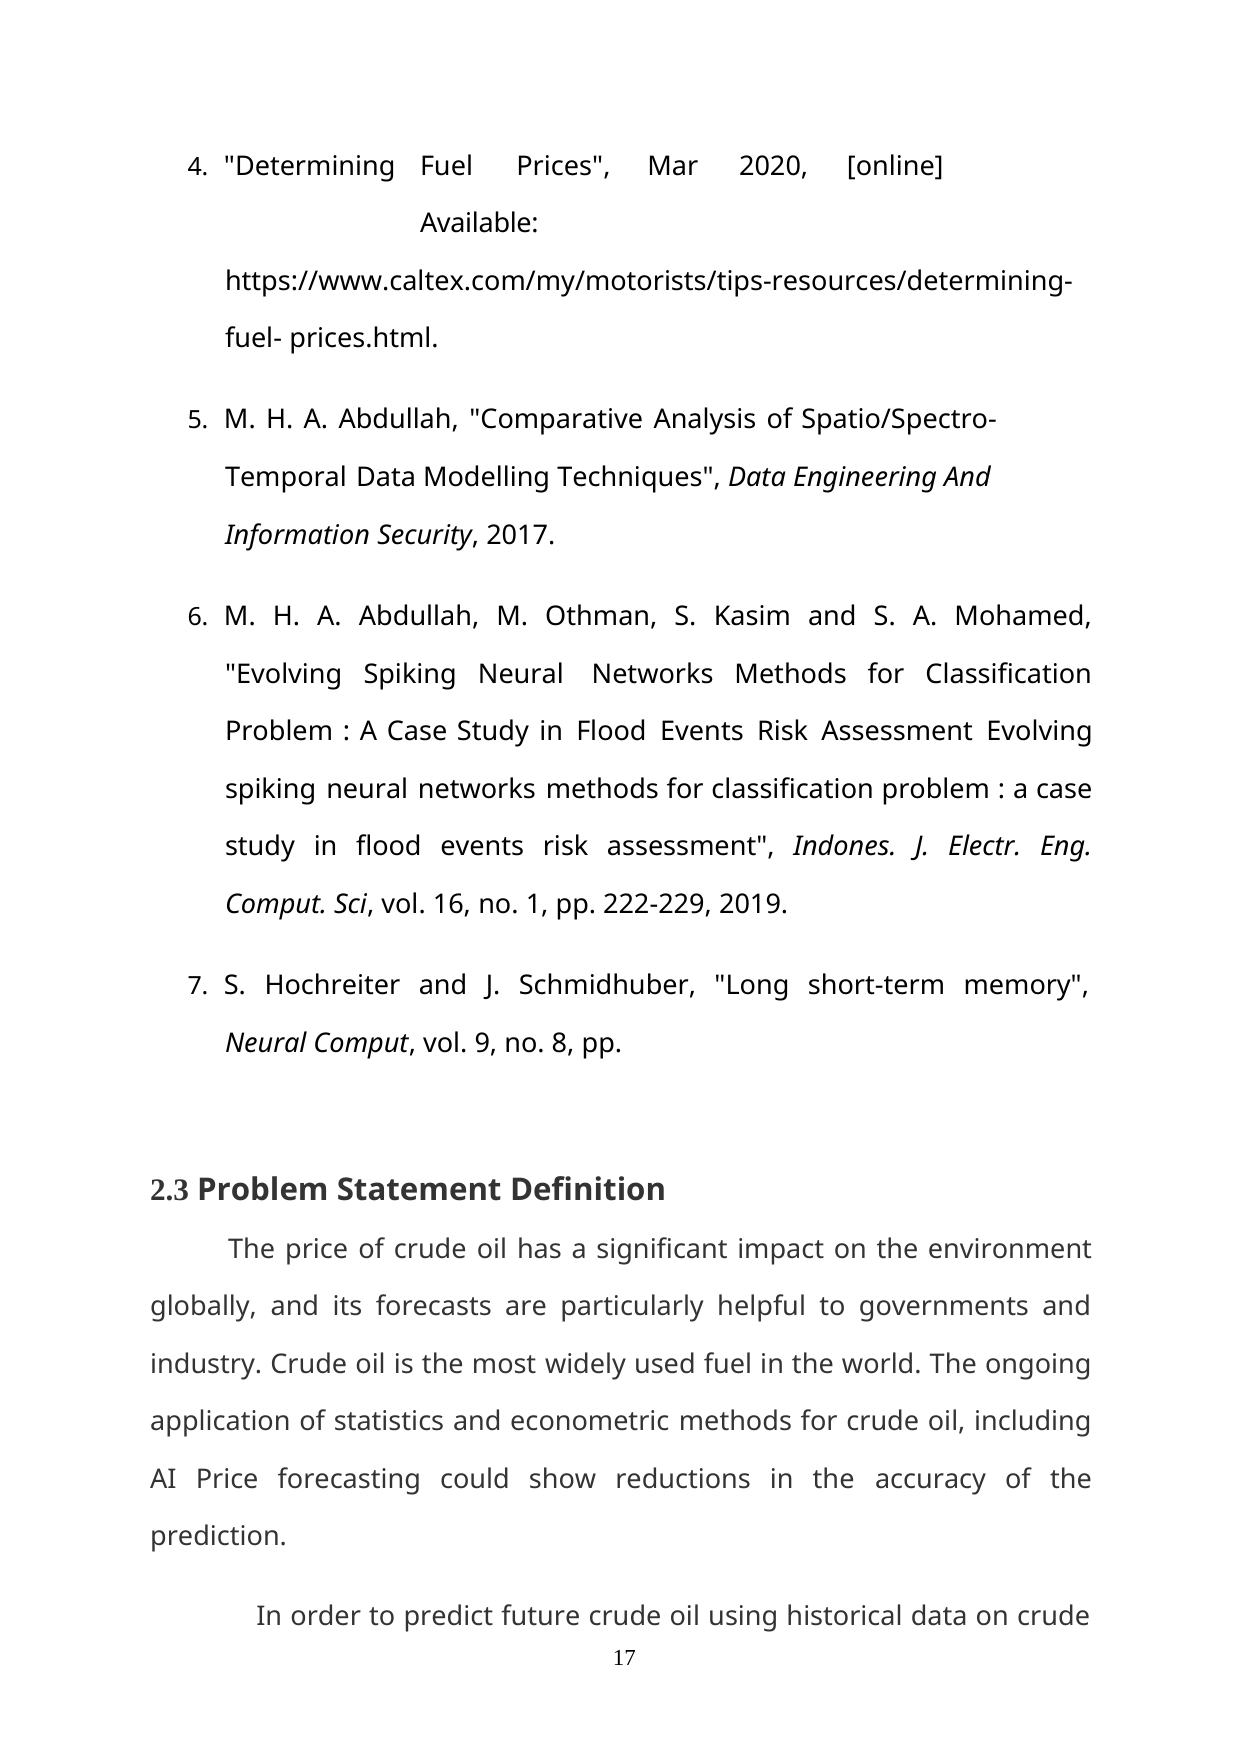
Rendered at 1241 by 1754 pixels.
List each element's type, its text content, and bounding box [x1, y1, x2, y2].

text The price of crude oil has a significant impact on the environment globally, and its forecasts are particularly helpful to governments and industry. Crude oil is the most widely used fuel in the world. The ongoing application of statistics and econometric methods for crude oil, including AI Price forecasting could show reductions in the accuracy of the prediction. [150, 1229, 1092, 1554]
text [150, 1597, 1092, 1634]
list S. Hochreiter and J. Schmidhuber, "Long short-term memory", Neural Comput, vol. 9, no. 8, pp. [187, 965, 1090, 1061]
list "Determining Fuel Prices", Mar 2020, [online] Available: https://www.caltex.com/my/motorists/tips-resources/determining-fuel- prices.html. [187, 146, 1091, 355]
list M. H. A. Abdullah, "Comparative Analysis of Spatio/Spectro-Temporal Data Modelling Techniques", Data Engineering And Information Security, 2017. [187, 399, 1090, 552]
list M. H. A. Abdullah, M. Othman, S. Kasim and S. A. Mohamed, "Evolving Spiking Neural Networks Methods for Classification Problem : A Case Study in Flood Events Risk Assessment Evolving spiking neural networks methods for classification problem : a case study in flood events risk assessment", Indones. J. Electr. Eng. Comput. Sci, vol. 16, no. 1, pp. 222-229, 2019. [187, 597, 1093, 921]
subtitle Problem Statement Definition [150, 1167, 1173, 1210]
